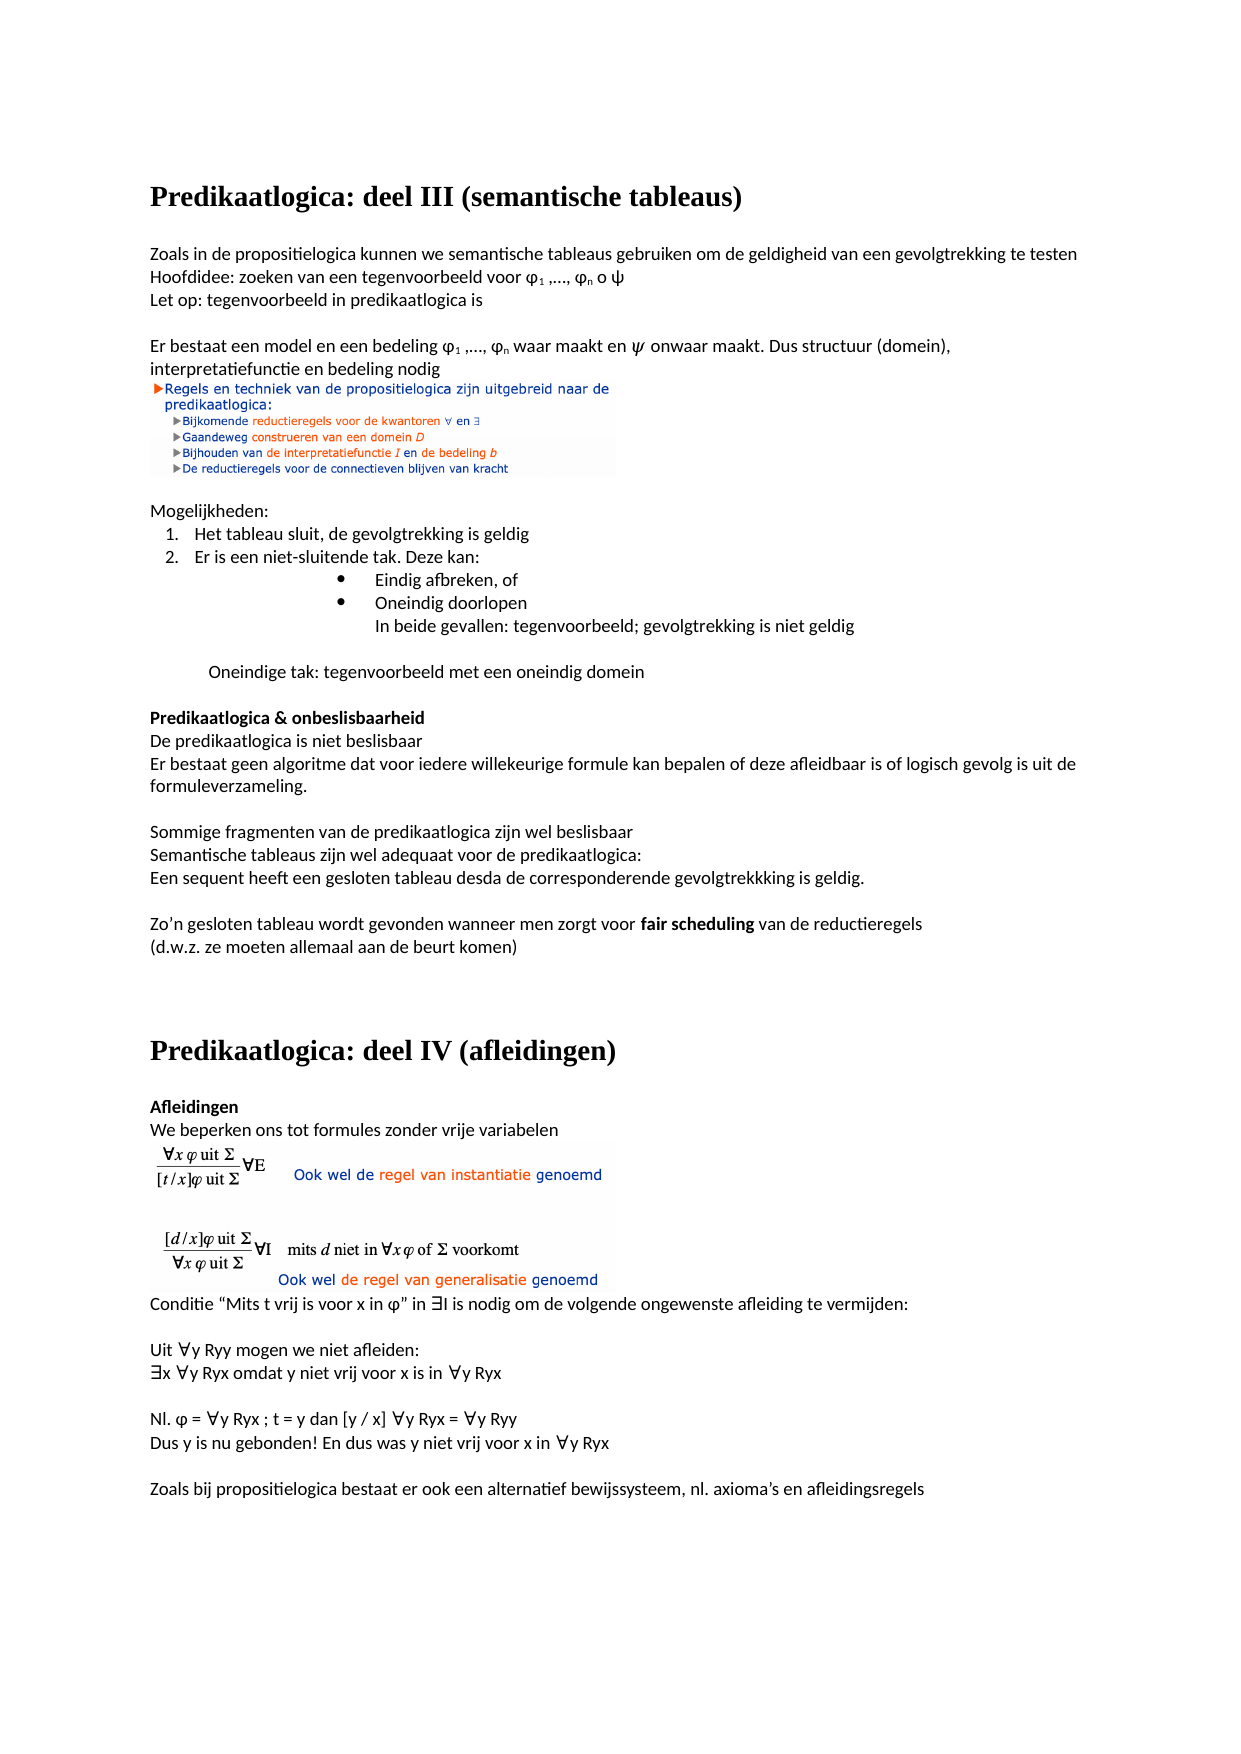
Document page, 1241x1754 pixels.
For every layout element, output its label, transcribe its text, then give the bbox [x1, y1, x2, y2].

list Er is een niet-sluitende tak. Deze kan: [165, 545, 1090, 568]
text De predikaatlogica is niet beslisbaar [150, 729, 1090, 752]
text Zo’n gesloten tableau wordt gevonden wanneer men zorgt voor fair scheduling van de reductieregels [150, 912, 1090, 935]
list Oneindig doorlopen In beide gevallen: tegenvoorbeeld; gevolgtrekking is niet geldig [337, 591, 1090, 637]
text Semantische tableaus zijn wel adequaat voor de predikaatlogica: [150, 843, 1090, 866]
text Nl. φ = ∀y Ryx ; t = y dan [y / x] ∀y Ryx = ∀y Ryy [150, 1407, 1090, 1431]
text We beperken ons tot formules zonder vrije variabelen [150, 1118, 1090, 1141]
list Het tableau sluit, de gevolgtrekking is geldig [165, 522, 1090, 545]
text Mogelijkheden: [150, 499, 1090, 522]
text Let op: tegenvoorbeeld in predikaatlogica is [150, 288, 1090, 311]
text Zoals bij propositielogica bestaat er ook een alternatief bewijssysteem, nl. axioma’s en afleidingsregels [150, 1477, 1090, 1500]
text Een sequent heeft een gesloten tableau desda de corresponderende gevolgtrekkking is geldig. [150, 866, 1090, 889]
text (d.w.z. ze moeten allemaal aan de beurt komen) [150, 935, 1090, 958]
text ∃x ∀y Ryx omdat y niet vrij voor x is in ∀y Ryx [150, 1361, 1090, 1384]
text Predikaatlogica & onbeslisbaarheid [150, 706, 1090, 729]
list Eindig afbreken, of [337, 568, 1090, 591]
text Sommige fragmenten van de predikaatlogica zijn wel beslisbaar [150, 820, 1090, 843]
text Oneindige tak: tegenvoorbeeld met een oneindig domein [150, 660, 1090, 683]
text Uit ∀y Ryy mogen we niet afleiden: [150, 1338, 1090, 1361]
picture [150, 1141, 616, 1292]
text Afleidingen [150, 1096, 1090, 1118]
picture [150, 379, 616, 477]
subtitle Predikaatlogica: deel IV (afleidingen) [150, 1033, 1090, 1066]
text Hoofdidee: zoeken van een tegenvoorbeeld voor φ1 ,…, φn o ψ [150, 265, 1090, 288]
text Er bestaat geen algoritme dat voor iedere willekeurige formule kan bepalen of deze afleidbaar is of logisch gevolg is uit de formuleverzameling. [150, 752, 1090, 797]
text Dus y is nu gebonden! En dus was y niet vrij voor x in ∀y Ryx [150, 1431, 1090, 1454]
text Conditie “Mits t vrij is voor x in φ” in ∃I is nodig om de volgende ongewenste afleiding te vermijden: [150, 1291, 1090, 1315]
subtitle Predikaatlogica: deel III (semantische tableaus) [150, 179, 1090, 213]
text Zoals in de propositielogica kunnen we semantische tableaus gebruiken om de geldigheid van een gevolgtrekking te testen [150, 242, 1090, 265]
text Er bestaat een model en een bedeling φ1 ,…, φn waar maakt en 𝜓 onwaar maakt. Dus structuur (domein), interpretatiefunctie en bedeling nodig [150, 333, 1090, 380]
